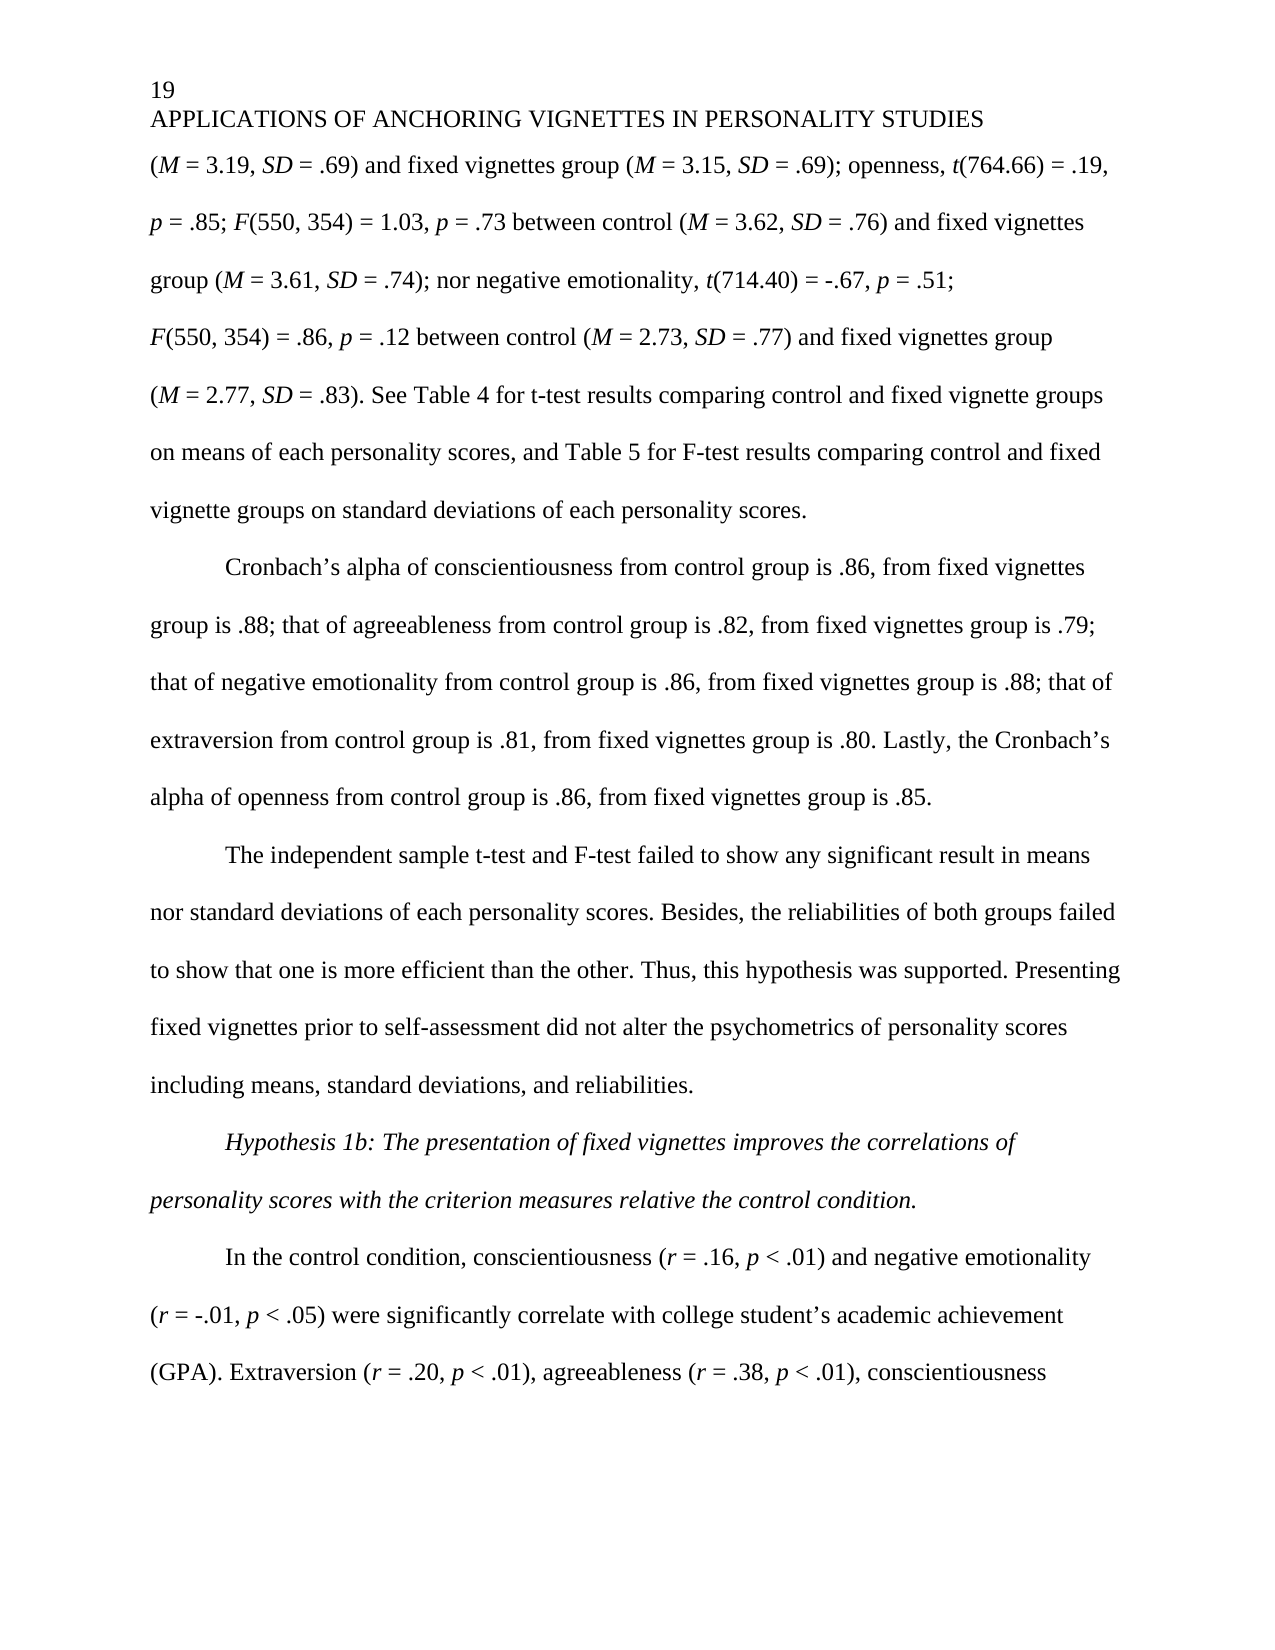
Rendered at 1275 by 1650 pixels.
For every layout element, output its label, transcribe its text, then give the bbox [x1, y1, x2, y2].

text (r = -.01, p < .05) were significantly correlate with college student’s academic achievement (GPA). Extraversion (r = .20, p < .01), agreeableness (r = .38, p < .01), conscientiousness [150, 1300, 1125, 1386]
text In the control condition, conscientiousness (r = .16, p < .01) and negative emotionality [150, 1242, 1125, 1271]
text Cronbach’s alpha of conscientiousness from control group is .86, from fixed vignettes group is .88; that of agreeableness from control group is .82, from fixed vignettes group is .79; that of negative emotionality from control group is .86, from fixed vignettes group is .88; that of extraversion from control group is .81, from fixed vignettes group is .80. Lastly, the Cronbach’s alpha of openness from control group is .86, from fixed vignettes group is .85. [150, 552, 1125, 811]
text Hypothesis 1b: The presentation of fixed vignettes improves the correlations of personality scores with the criterion measures relative the control condition. [150, 1127, 1125, 1214]
text The independent sample t-test and F-test failed to show any significant result in means nor standard deviations of each personality scores. Besides, the reliabilities of both groups failed to show that one is more efficient than the other. Thus, this hypothesis was supported. Presenting fixed vignettes prior to self-assessment did not alter the psychometrics of personality scores including means, standard deviations, and reliabilities. [150, 840, 1125, 1099]
text F(550, 354) = .86, p = .12 between control (M = 2.73, SD = .77) and fixed vignettes group [150, 322, 1125, 351]
text (M = 3.19, SD = .69) and fixed vignettes group (M = 3.15, SD = .69); openness, t(764.66) = .19, p = .85; F(550, 354) = 1.03, p = .73 between control (M = 3.62, SD = .76) and fixed vignettes group (M = 3.61, SD = .74); nor negative emotionality, t(714.40) = -.67, p = .51; [150, 150, 1125, 294]
text (M = 2.77, SD = .83). See Table 4 for t-test results comparing control and fixed vignette groups on means of each personality scores, and Table 5 for F-test results comparing control and fixed vignette groups on standard deviations of each personality scores. [150, 380, 1125, 524]
